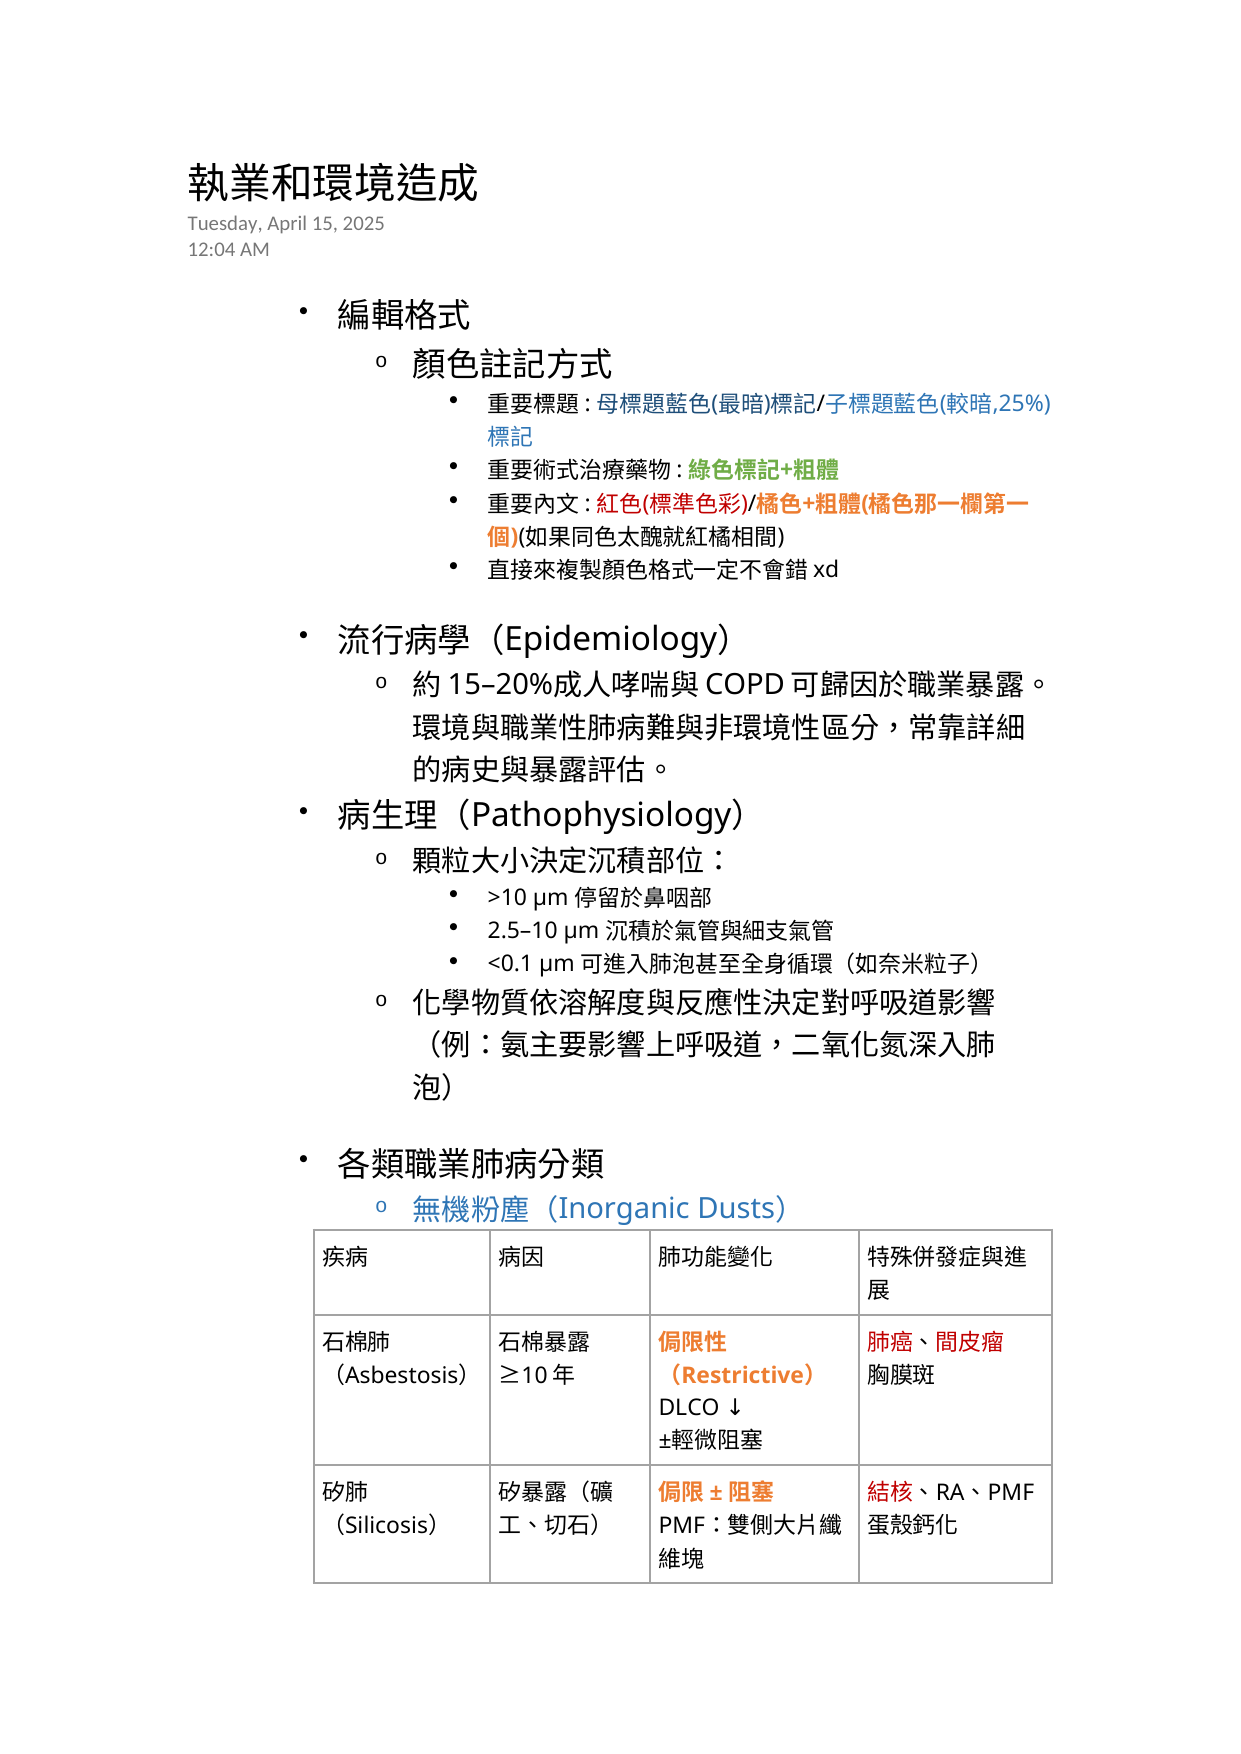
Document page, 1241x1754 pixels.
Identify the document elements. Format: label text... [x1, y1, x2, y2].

text 12:04 AM [187, 236, 1053, 261]
text Tuesday, April 15, 2025 [187, 210, 1053, 236]
table_header 疾病 [315, 1231, 489, 1314]
table_header 特殊併發症與進展 [860, 1231, 1051, 1314]
table_cell 肺癌、間皮瘤 胸膜斑 [860, 1316, 1051, 1463]
table_header 病因 [491, 1231, 649, 1314]
list 編輯格式 [300, 289, 1053, 337]
list 顏色註記方式 [375, 337, 1053, 386]
list 病生理（Pathophysiology） [300, 789, 1053, 837]
list 重要內文 : 紅色(標準色彩)/橘色+粗體(橘色那一欄第一個)(如果同色太醜就紅橘相間) [450, 486, 1053, 552]
table_cell 侷限 ± 阻塞 PMF：雙側大片纖維塊 [651, 1466, 858, 1582]
list 無機粉塵（Inorganic Dusts） [375, 1186, 1053, 1228]
list 2.5–10 μm 沉積於氣管與細支氣管 [450, 913, 1053, 946]
list 顆粒大小決定沉積部位： [375, 837, 1053, 880]
list <0.1 μm 可進入肺泡甚至全身循環（如奈米粒子） [450, 946, 1053, 980]
list 重要術式治療藥物 : 綠色標記+粗體 [450, 452, 1053, 486]
table_header 肺功能變化 [651, 1231, 858, 1314]
table_cell 侷限性（Restrictive） DLCO ↓ ±輕微阻塞 [651, 1316, 858, 1463]
text 執業和環境造成 [187, 150, 1053, 210]
list 直接來複製顏色格式一定不會錯xd [450, 552, 1053, 586]
list 重要標題 : 母標題藍色(最暗)標記/子標題藍色(較暗,25%)標記 [450, 386, 1053, 452]
list 化學物質依溶解度與反應性決定對呼吸道影響（例：氨主要影響上呼吸道，二氧化氮深入肺泡） [375, 980, 1053, 1107]
table_cell 石棉肺 （Asbestosis） [315, 1316, 489, 1463]
list 流行病學（Epidemiology） [300, 613, 1053, 662]
list 約15–20%成人哮喘與COPD可歸因於職業暴露。環境與職業性肺病難與非環境性區分，常靠詳細的病史與暴露評估。 [375, 662, 1053, 789]
list >10 μm 停留於鼻咽部 [450, 880, 1053, 913]
list 各類職業肺病分類 [300, 1138, 1053, 1186]
table_cell 結核、RA、PMF 蛋殼鈣化 [860, 1466, 1051, 1582]
table_cell 矽肺 （Silicosis） [315, 1466, 489, 1582]
table_cell 矽暴露（礦工、切石） [491, 1466, 649, 1582]
table_cell 石棉暴露 ≥10年 [491, 1316, 649, 1463]
